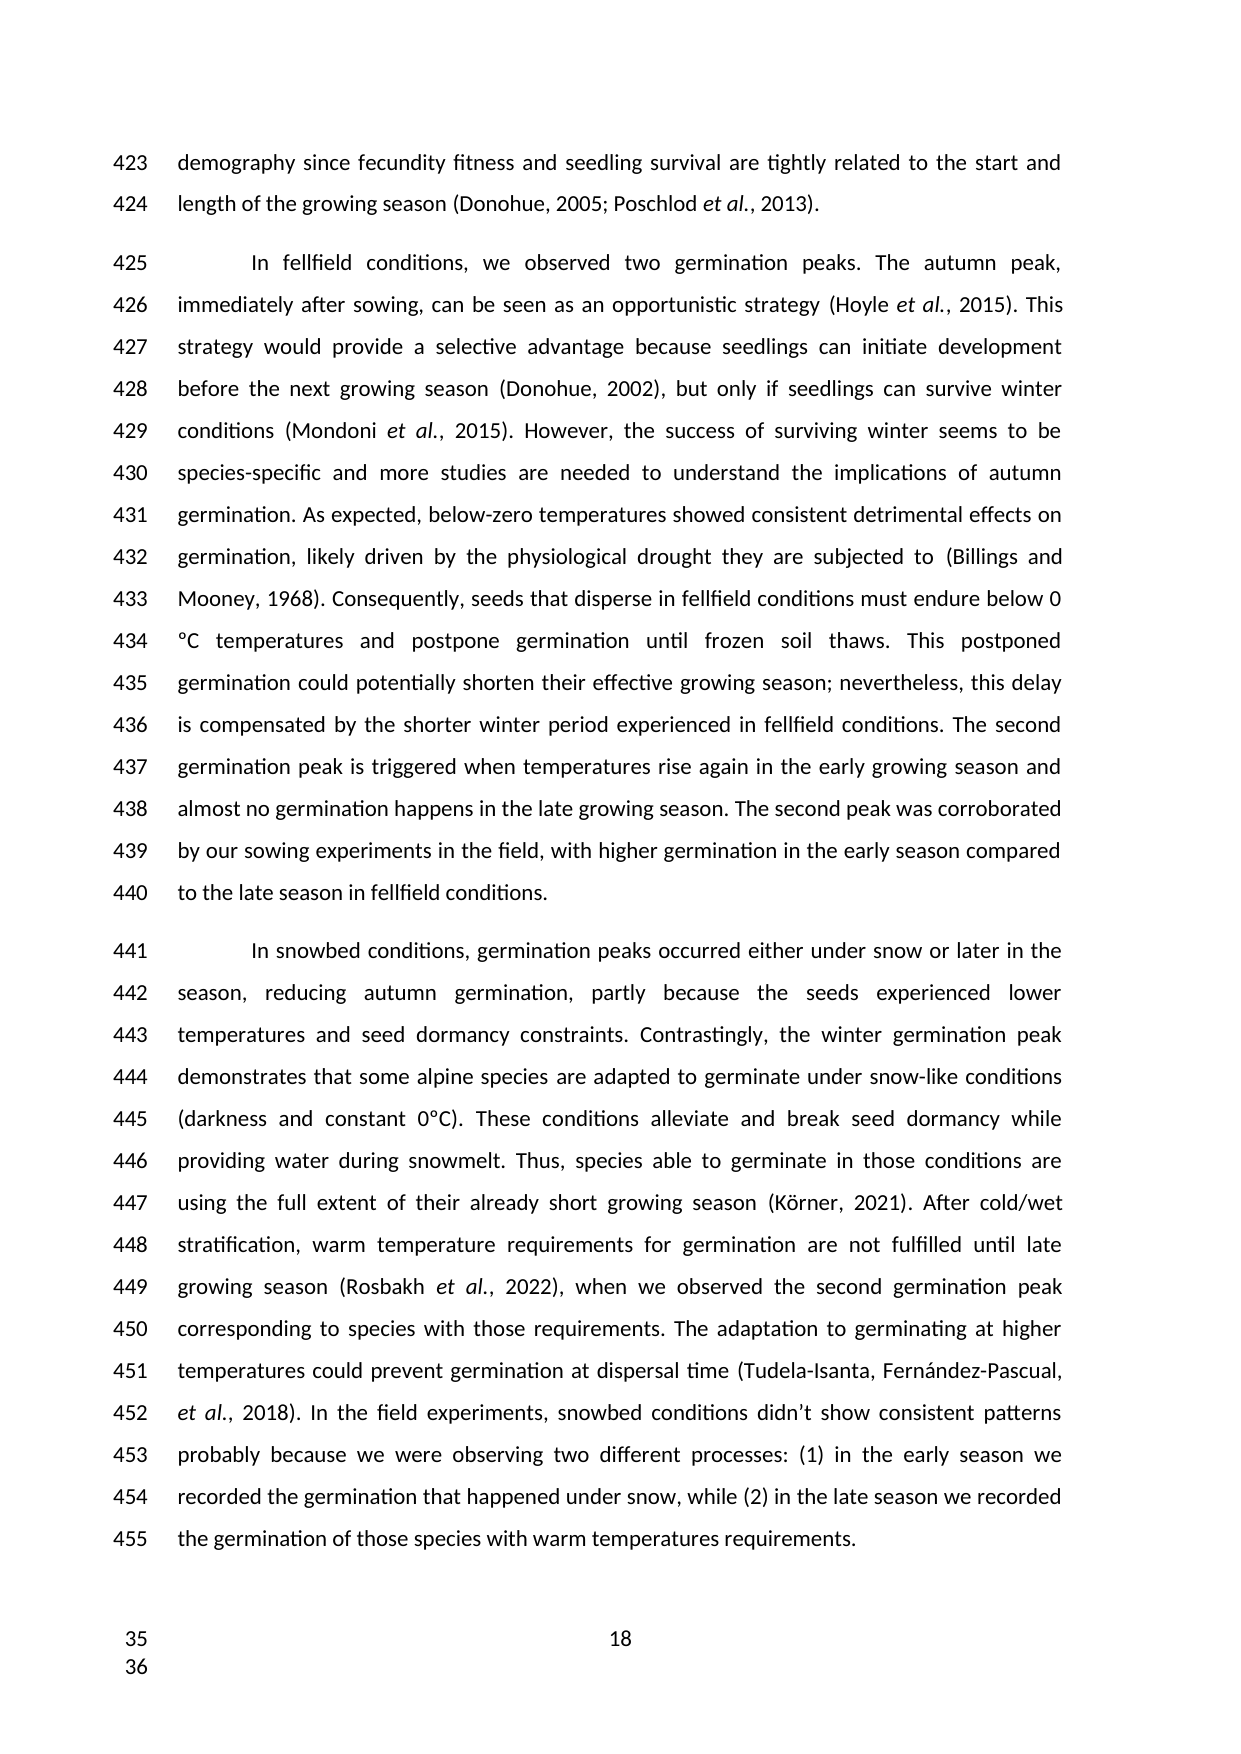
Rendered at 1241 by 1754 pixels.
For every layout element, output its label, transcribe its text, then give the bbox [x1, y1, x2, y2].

text In snowbed conditions, germination peaks occurred either under snow or later in the season, reducing autumn germination, partly because the seeds experienced lower temperatures and seed dormancy constraints. Contrastingly, the winter germination peak demonstrates that some alpine species are adapted to germinate under snow-like conditions (darkness and constant 0ºC). These conditions alleviate and break seed dormancy while providing water during snowmelt. Thus, species able to germinate in those conditions are using the full extent of their already short growing season (Körner, 2021). After cold/wet stratification, warm temperature requirements for germination are not fulfilled until late growing season (Rosbakh et al., 2022), when we observed the second germination peak corresponding to species with those requirements. The adaptation to germinating at higher temperatures could prevent germination at dispersal time (Tudela-Isanta, Fernández-Pascual, et al., 2018). In the field experiments, snowbed conditions didn’t show consistent patterns probably because we were observing two different processes: (1) in the early season we recorded the germination that happened under snow, while (2) in the late season we recorded the germination of those species with warm temperatures requirements. [177, 937, 1063, 1552]
text In fellfield conditions, we observed two germination peaks. The autumn peak, immediately after sowing, can be seen as an opportunistic strategy (Hoyle et al., 2015). This strategy would provide a selective advantage because seedlings can initiate development before the next growing season (Donohue, 2002), but only if seedlings can survive winter conditions (Mondoni et al., 2015). However, the success of surviving winter seems to be species-specific and more studies are needed to understand the implications of autumn germination. As expected, below-zero temperatures showed consistent detrimental effects on germination, likely driven by the physiological drought they are subjected to (Billings and Mooney, 1968). Consequently, seeds that disperse in fellfield conditions must endure below 0 ºC temperatures and postpone germination until frozen soil thaws. This postponed germination could potentially shorten their effective growing season; nevertheless, this delay is compensated by the shorter winter period experienced in fellfield conditions. The second germination peak is triggered when temperatures rise again in the early growing season and almost no germination happens in the late growing season. The second peak was corroborated by our sowing experiments in the field, with higher germination in the early season compared to the late season in fellfield conditions. [177, 248, 1063, 906]
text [177, 148, 1063, 218]
